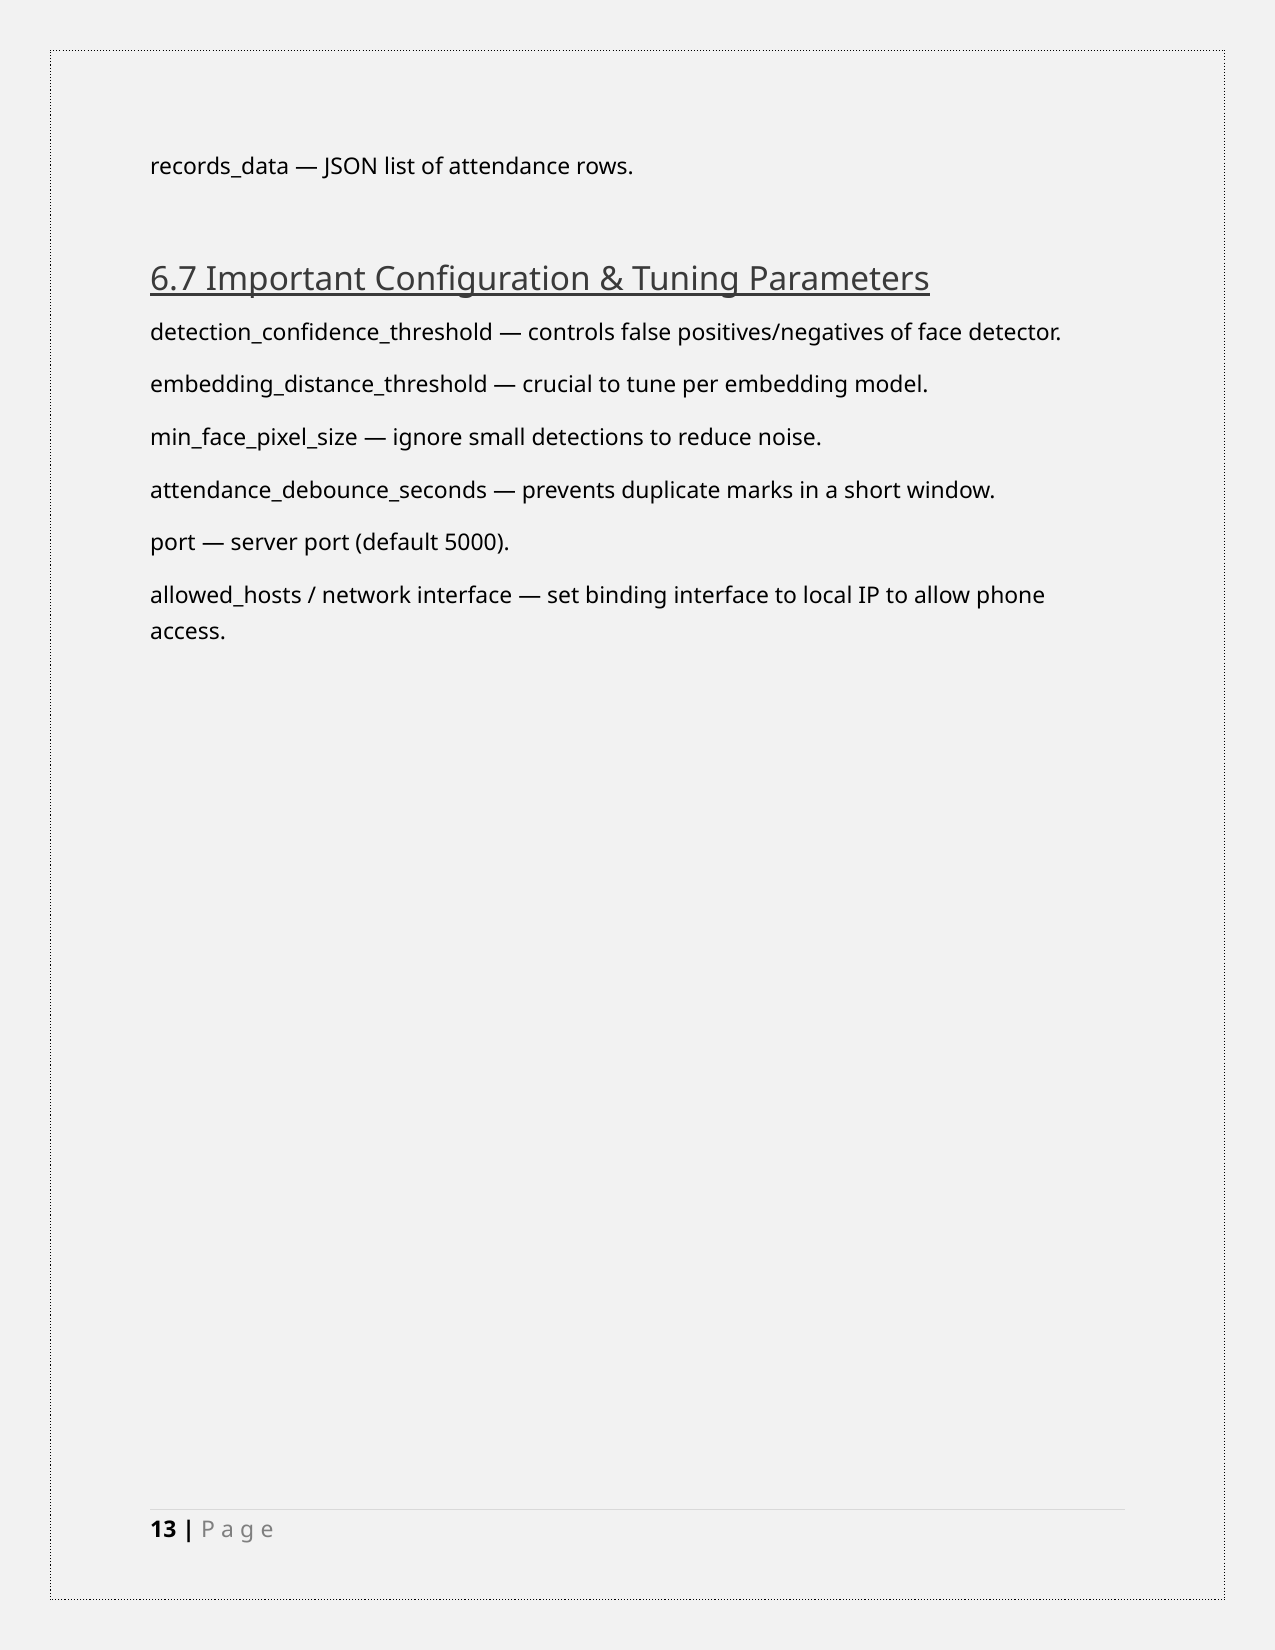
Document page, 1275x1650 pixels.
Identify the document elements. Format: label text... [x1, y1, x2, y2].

text attendance_debounce_seconds — prevents duplicate marks in a short window. [150, 473, 1125, 505]
text port — server port (default 5000). [150, 526, 1125, 557]
text min_face_pixel_size — ignore small detections to reduce noise. [150, 421, 1125, 452]
text detection_confidence_threshold — controls false positives/negatives of face detector. [150, 316, 1125, 347]
text allowed_hosts / network interface — set binding interface to local IP to allow phone access. [150, 579, 1125, 646]
text embedding_distance_threshold — crucial to tune per embedding model. [150, 368, 1125, 399]
subtitle 6.7 Important Configuration & Tuning Parameters [150, 255, 1125, 301]
text records_data — JSON list of attendance rows. [150, 150, 1125, 181]
